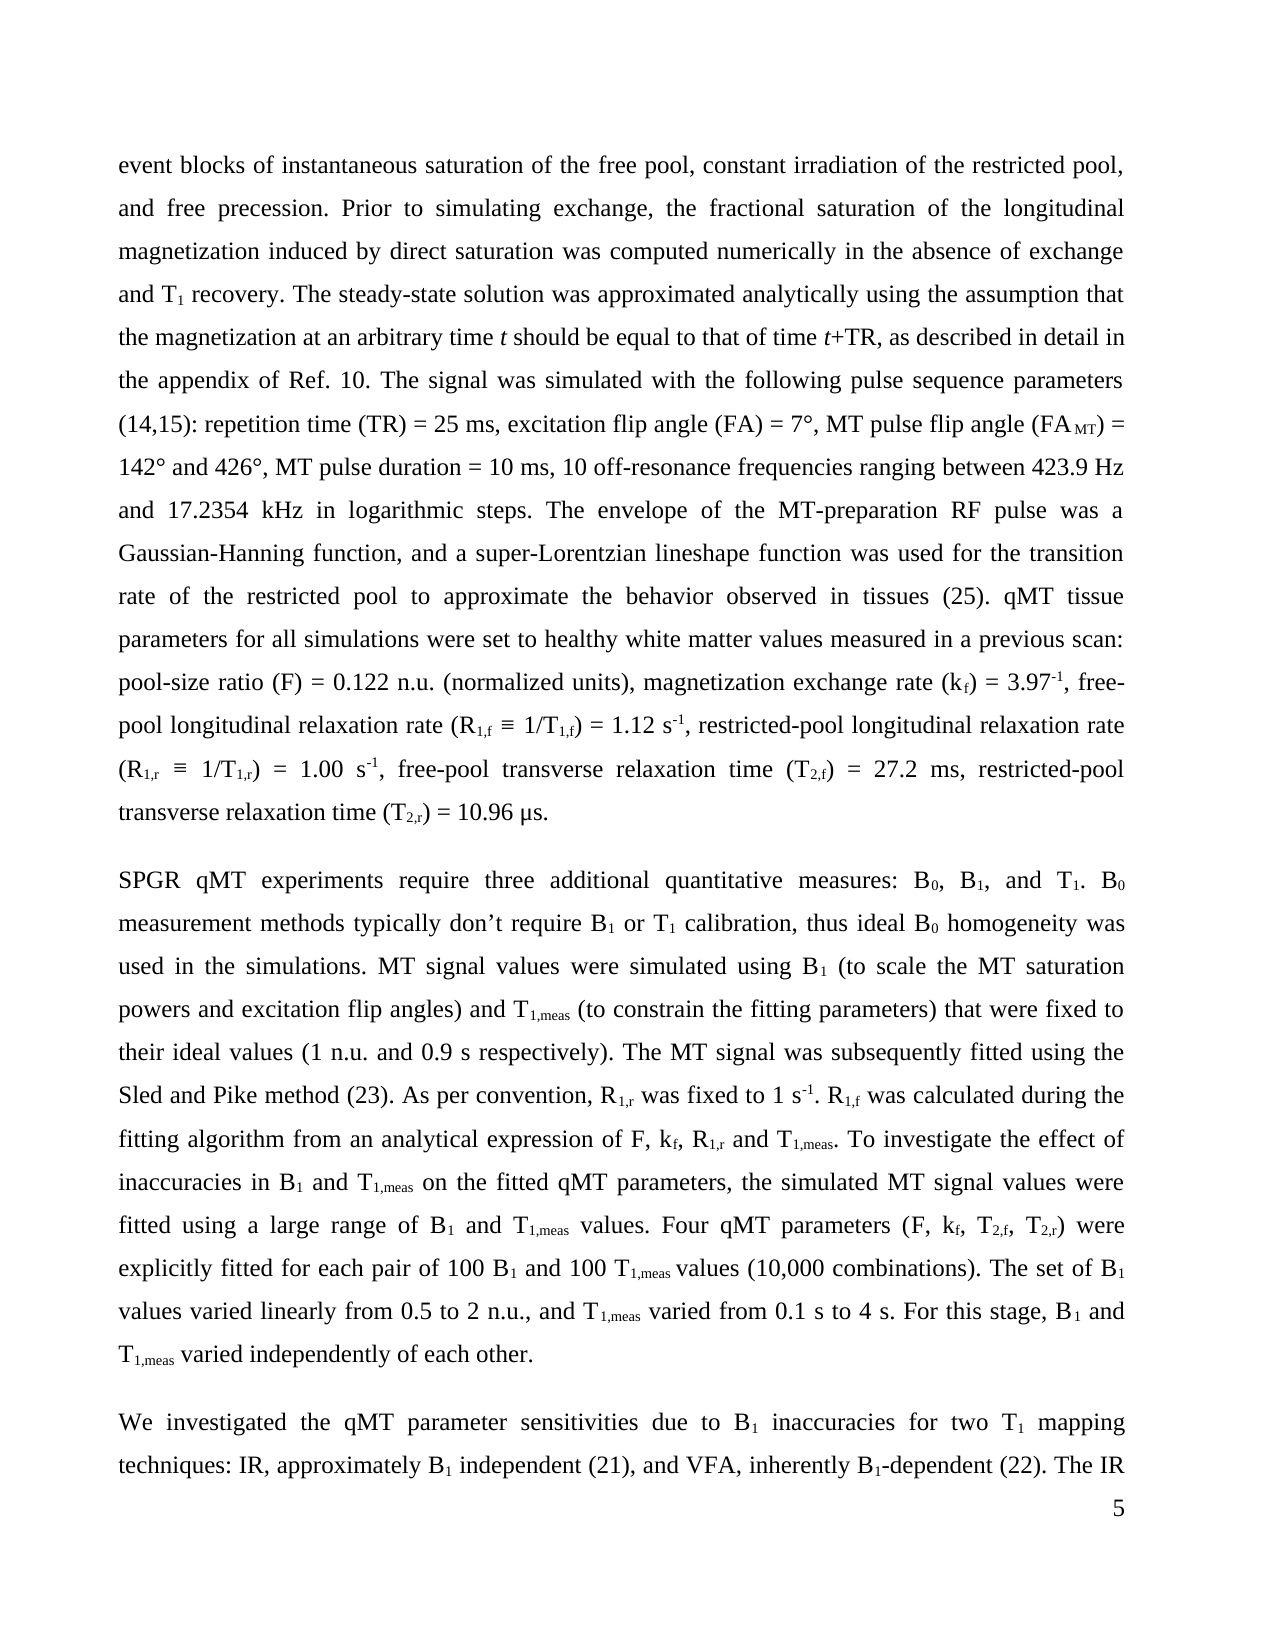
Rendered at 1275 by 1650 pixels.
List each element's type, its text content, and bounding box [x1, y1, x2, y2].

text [118, 1407, 1125, 1479]
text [118, 150, 1125, 826]
text SPGR qMT experiments require three additional quantitative measures: B0, B1, and T1. B0 measurement methods typically don’t require B1 or T1 calibration, thus ideal B0 homogeneity was used in the simulations. MT signal values were simulated using B1 (to scale the MT saturation powers and excitation flip angles) and T1,meas (to constrain the fitting parameters) that were fixed to their ideal values (1 n.u. and 0.9 s respectively). The MT signal was subsequently fitted using the Sled and Pike method (23). As per convention, R1,r was fixed to 1 s-1. R1,f was calculated during the fitting algorithm from an analytical expression of F, kf, R1,r and T1,meas. To investigate the effect of inaccuracies in B1 and T1,meas on the fitted qMT parameters, the simulated MT signal values were fitted using a large range of B1 and T1,meas values. Four qMT parameters (F, kf, T2,f, T2,r) were explicitly fitted for each pair of 100 B1 and 100 T1,meas values (10,000 combinations). The set of B1 values varied linearly from 0.5 to 2 n.u., and T1,meas varied from 0.1 s to 4 s. For this stage, B1 and T1,meas varied independently of each other. [118, 865, 1125, 1368]
